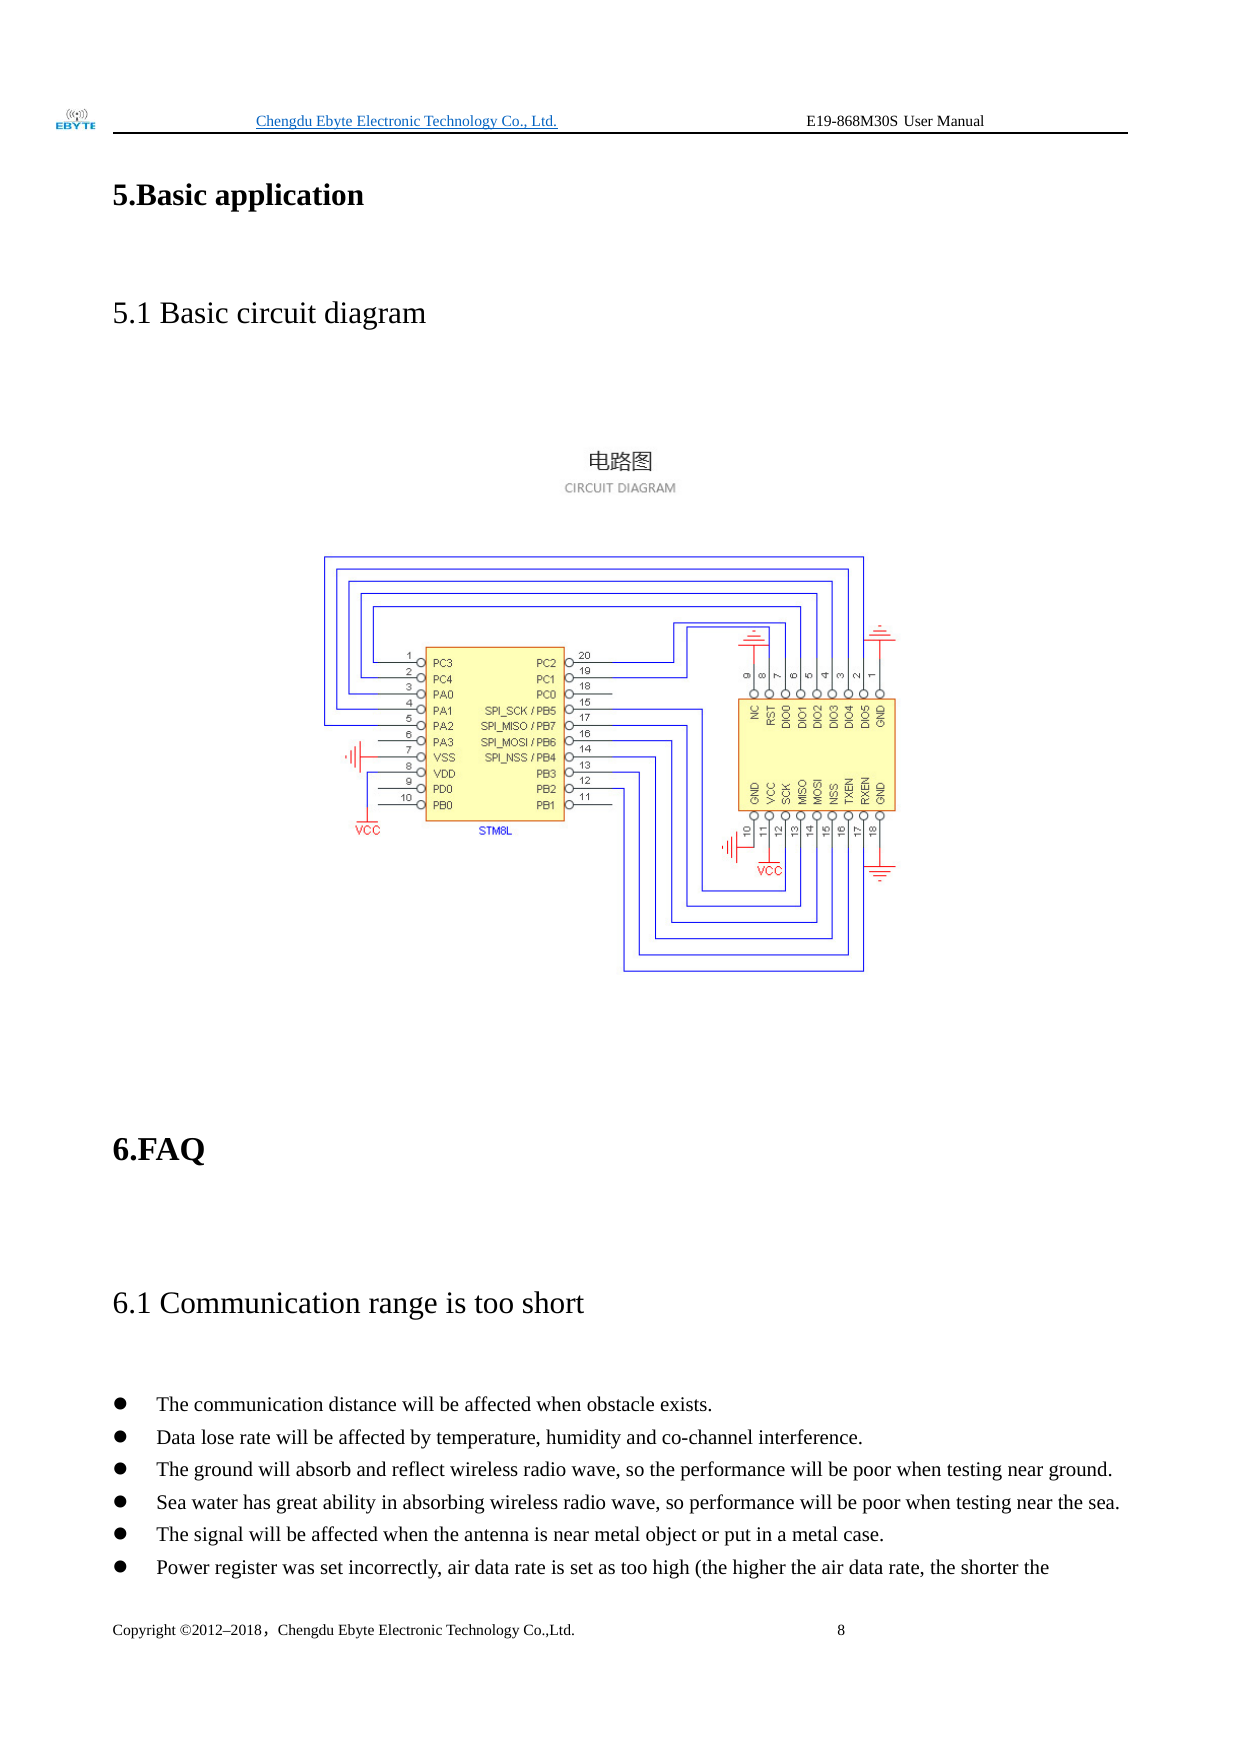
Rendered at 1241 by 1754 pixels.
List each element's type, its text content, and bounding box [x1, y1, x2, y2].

subtitle 5.1 Basic circuit diagram [112, 280, 1128, 345]
subtitle 6.FAQ [112, 1116, 1128, 1181]
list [112, 1550, 1128, 1583]
subtitle 5.Basic application [112, 162, 1128, 227]
list The signal will be affected when the antenna is near metal object or put in a metal case. [112, 1518, 1128, 1550]
subtitle 6.1 Communication range is too short [112, 1270, 1128, 1335]
list Data lose rate will be affected by temperature, humidity and co-channel interference. [112, 1420, 1128, 1453]
list Sea water has great ability in absorbing wireless radio wave, so performance will be poor when testing near the sea. [112, 1485, 1128, 1518]
picture [54, 97, 95, 138]
list The communication distance will be affected when obstacle exists. [112, 1388, 1128, 1420]
picture [113, 398, 1128, 1058]
list The ground will absorb and reflect wireless radio wave, so the performance will be poor when testing near ground. [112, 1453, 1128, 1485]
